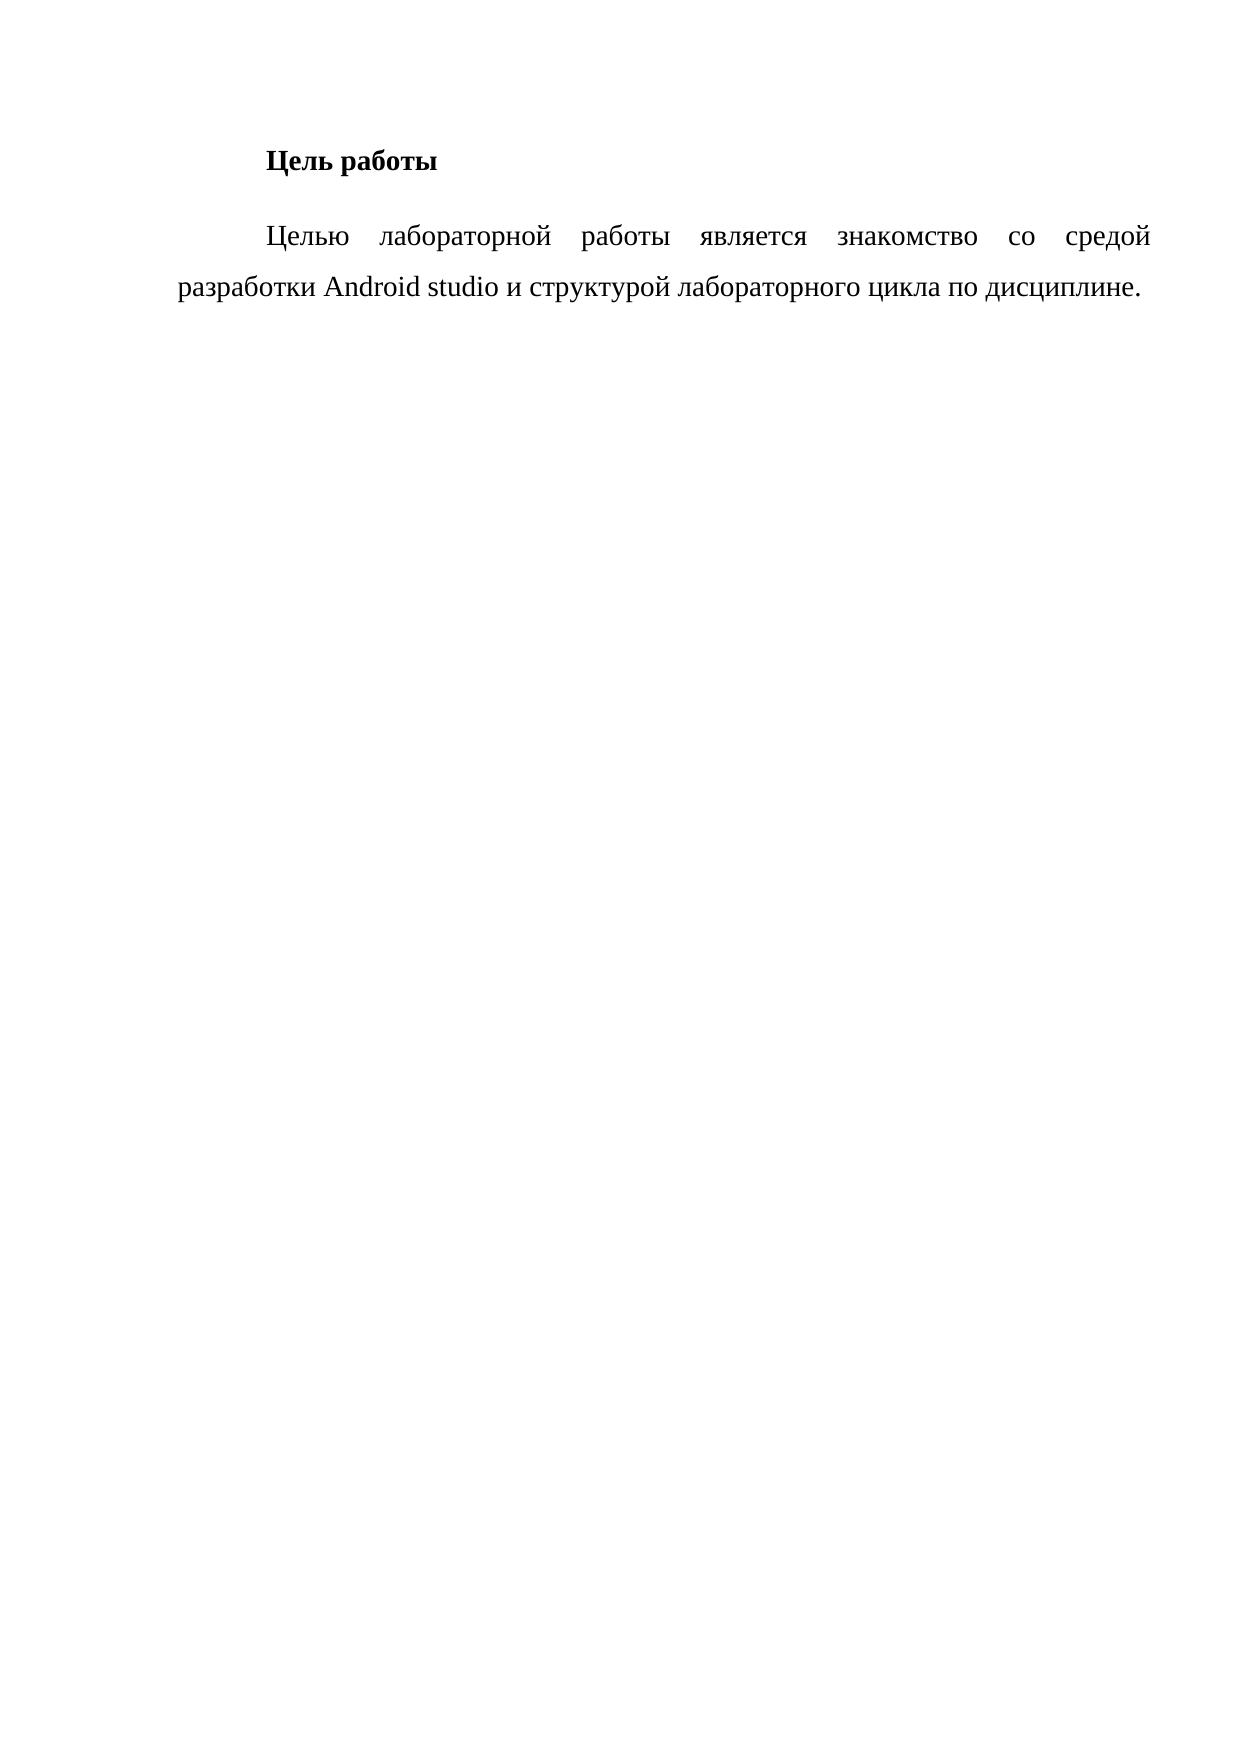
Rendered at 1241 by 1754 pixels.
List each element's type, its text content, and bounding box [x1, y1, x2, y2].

subtitle Цель работы [177, 143, 1152, 177]
subtitle Целью лабораторной работы является знакомство со средой разработки Android studio и структурой лабораторного цикла по дисциплине. [177, 218, 1152, 302]
